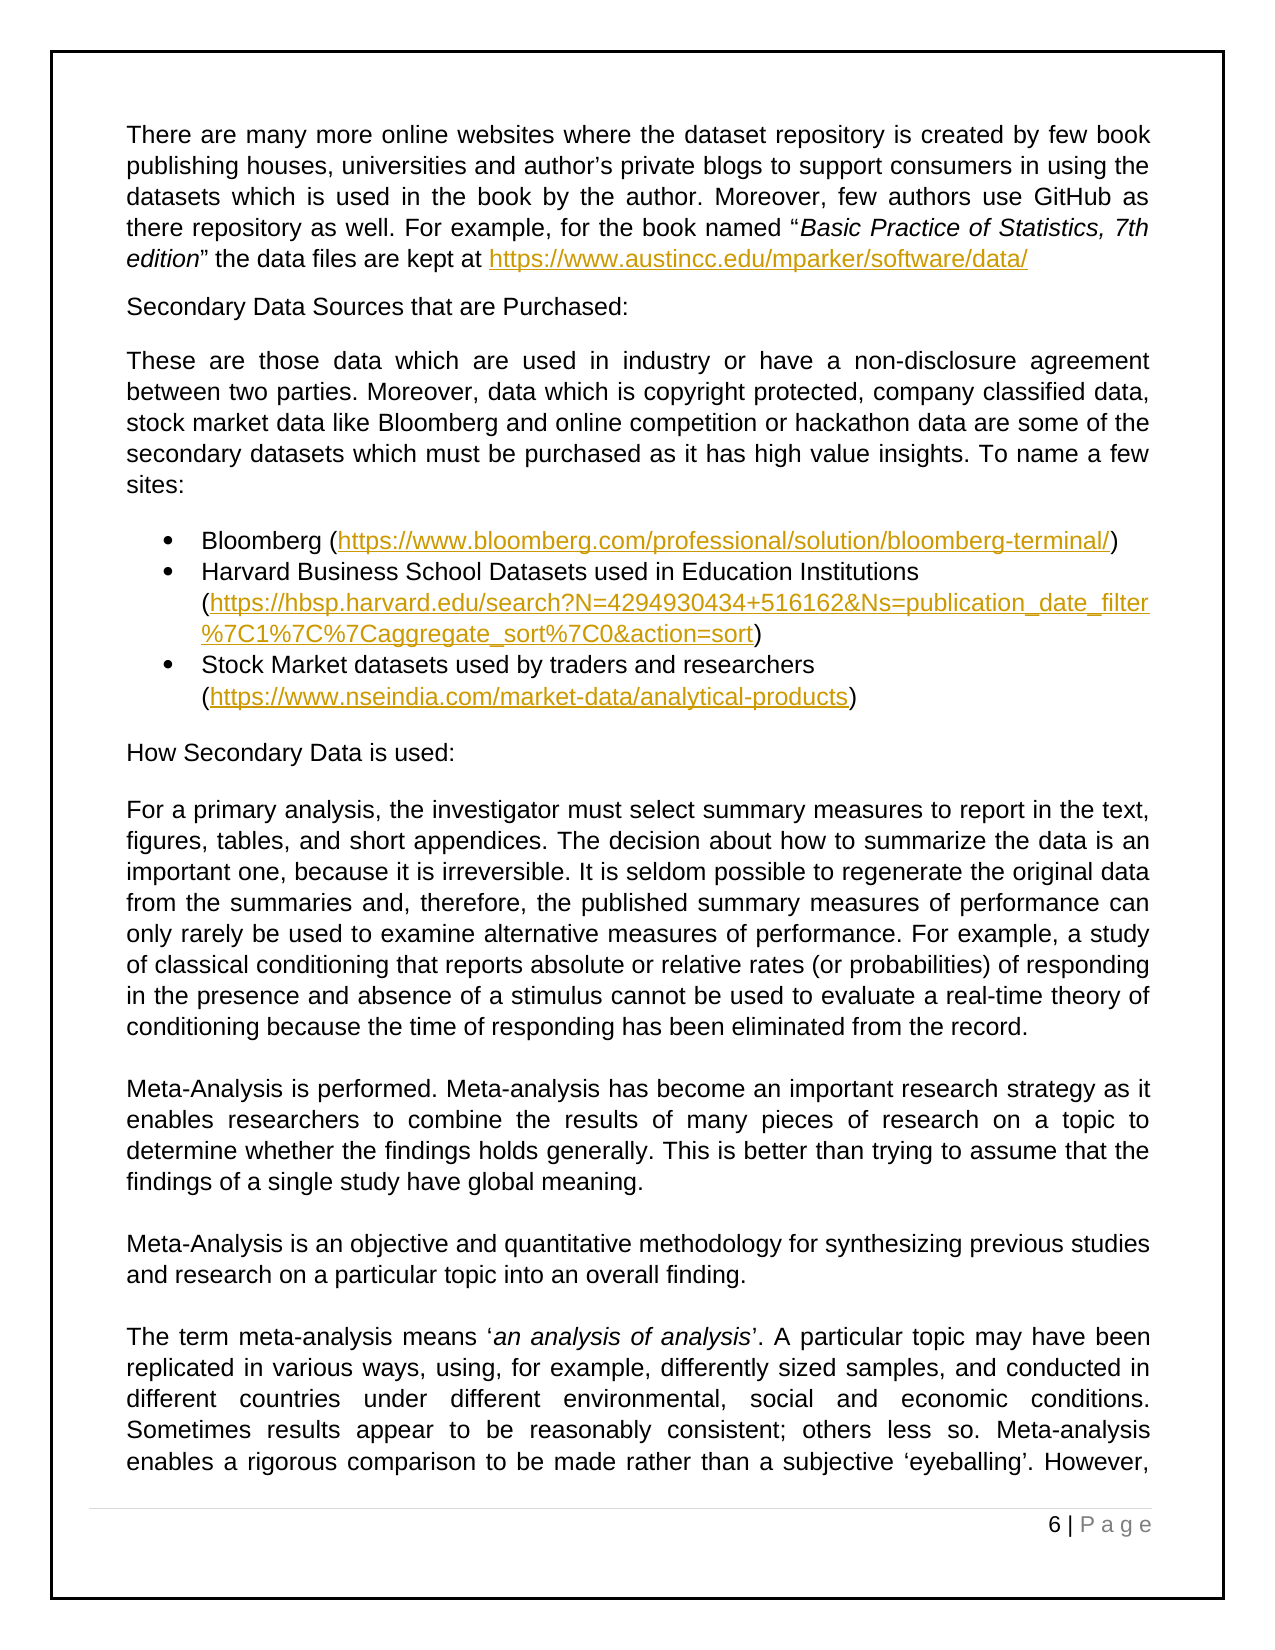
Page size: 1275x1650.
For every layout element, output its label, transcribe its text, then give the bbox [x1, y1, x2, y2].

subtitle How Secondary Data is used: [89, 737, 1152, 766]
subtitle Secondary Data Sources that are Purchased: [89, 292, 1152, 321]
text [126, 1322, 1152, 1475]
text There are many more online websites where the dataset repository is created by few book publishing houses, universities and author’s private blogs to support consumers in using the datasets which is used in the book by the author. Moreover, few authors use GitHub as there repository as well. For example, for the book named “Basic Practice of Statistics, 7th edition” the data files are kept at https://www.austincc.edu/mparker/software/data/ [126, 120, 1152, 273]
text For a primary analysis, the investigator must select summary measures to report in the text, figures, tables, and short appendices. The decision about how to summarize the data is an important one, because it is irreversible. It is seldom possible to regenerate the original data from the summaries and, therefore, the published summary measures of performance can only rarely be used to examine alternative measures of performance. For example, a study of classical conditioning that reports absolute or relative rates (or probabilities) of responding in the presence and absence of a stimulus cannot be used to evaluate a real-time theory of conditioning because the time of responding has been eliminated from the record. [126, 795, 1152, 1041]
text Meta-Analysis is performed. Meta-analysis has become an important research strategy as it enables researchers to combine the results of many pieces of research on a topic to determine whether the findings holds generally. This is better than trying to assume that the findings of a single study have global meaning. [126, 1074, 1152, 1196]
list Bloomberg (https://www.bloomberg.com/professional/solution/bloomberg-terminal/) [164, 526, 1152, 555]
list Stock Market datasets used by traders and researchers (https://www.nseindia.com/market-data/analytical-products) [164, 650, 1152, 710]
text These are those data which are used in industry or have a non-disclosure agreement between two parties. Moreover, data which is copyright protected, company classified data, stock market data like Bloomberg and online competition or hackathon data are some of the secondary datasets which must be purchased as it has high value insights. To name a few sites: [126, 346, 1152, 499]
list Harvard Business School Datasets used in Education Institutions (https://hbsp.harvard.edu/search?N=4294930434+516162&Ns=publication_date_filter%7C1%7C%7Caggregate_sort%7C0&action=sort) [164, 557, 1152, 648]
text Meta-Analysis is an objective and quantitative methodology for synthesizing previous studies and research on a particular topic into an overall finding. [126, 1229, 1152, 1289]
